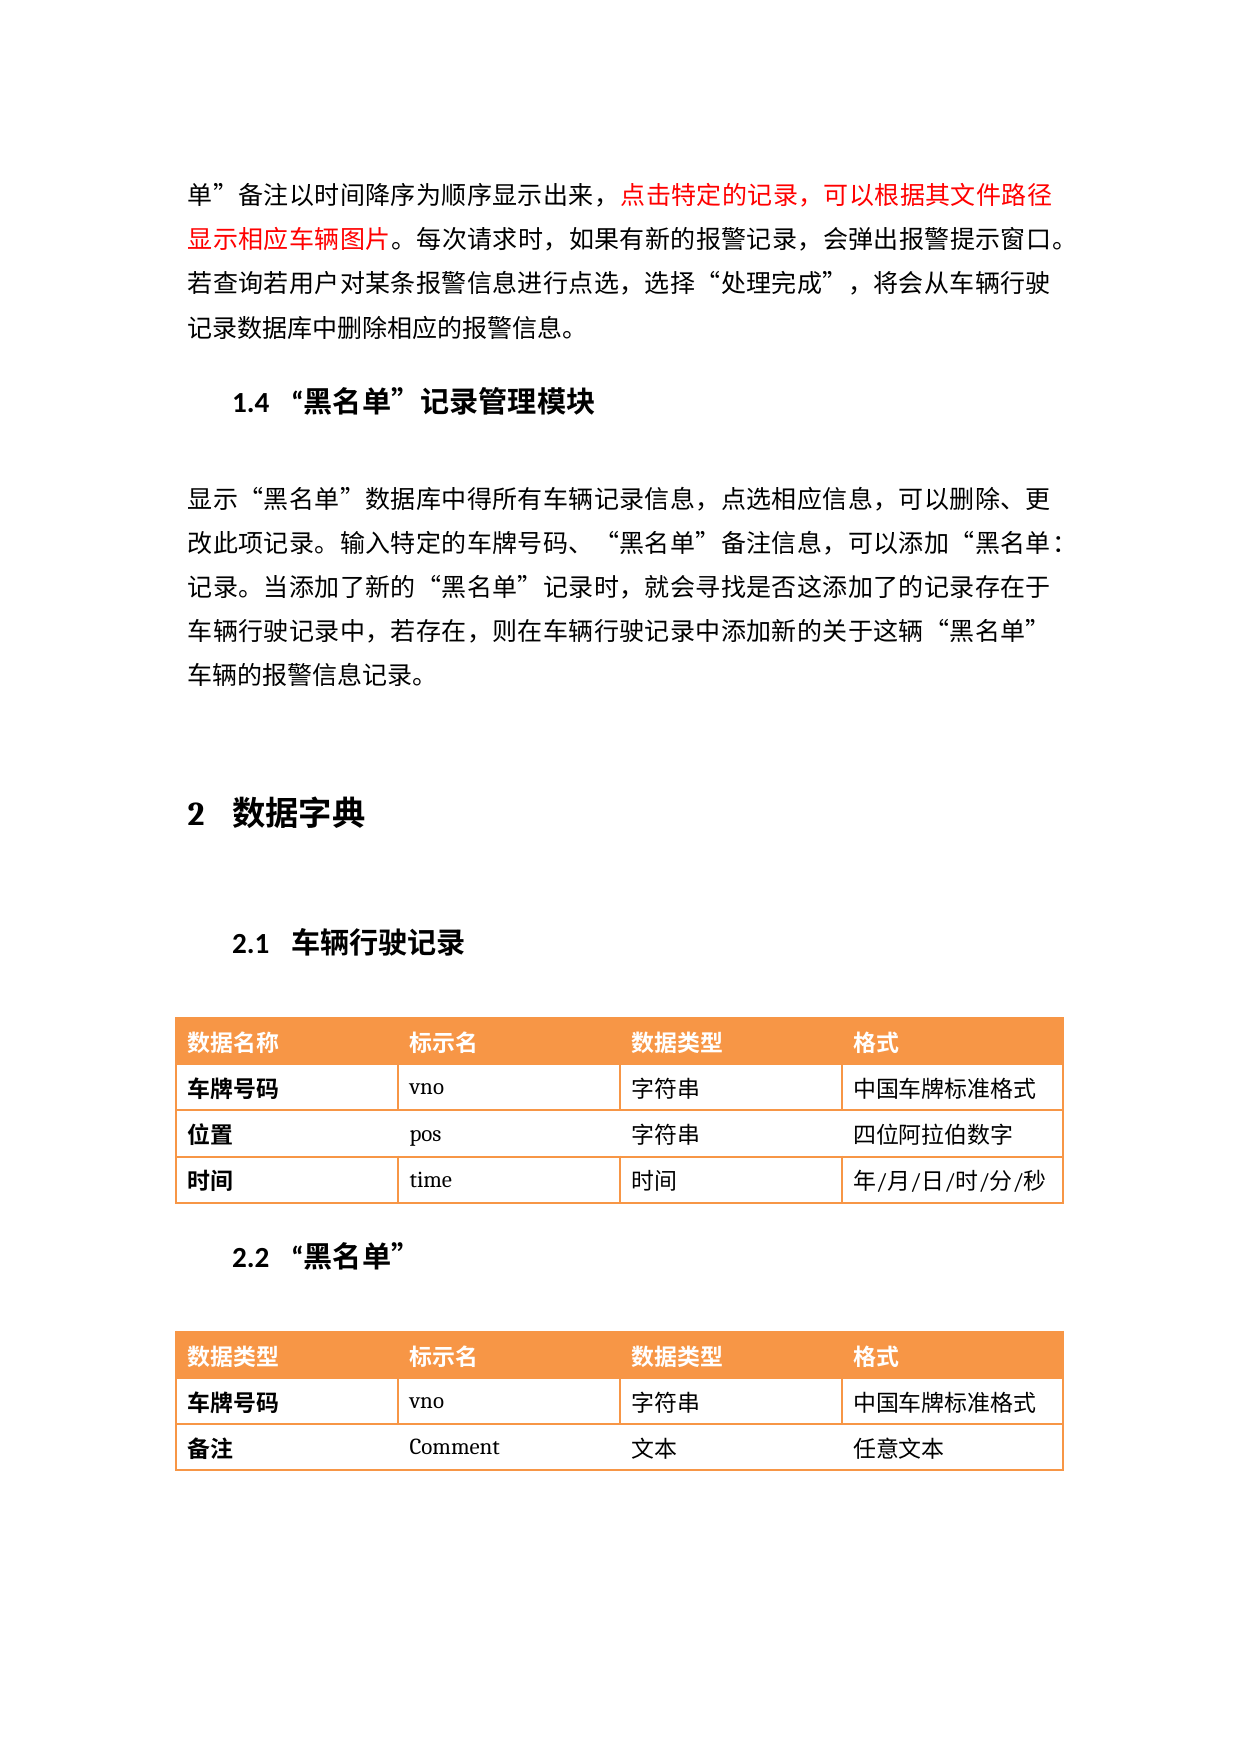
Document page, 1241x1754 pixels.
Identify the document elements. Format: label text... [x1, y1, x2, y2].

table_header 数据类型 [620, 1333, 842, 1377]
table_cell 时间 [177, 1158, 397, 1202]
table_cell 位置 [177, 1111, 398, 1156]
table_header 格式 [842, 1019, 1062, 1063]
table_header 标示名 [398, 1333, 620, 1377]
subtitle “黑名单”记录管理模块 [232, 377, 1053, 421]
table_cell vno [399, 1379, 619, 1423]
table_header 数据类型 [620, 1019, 842, 1063]
table_cell 备注 [177, 1425, 398, 1469]
table_cell 车牌号码 [177, 1379, 397, 1423]
subtitle “黑名单” [232, 1233, 1053, 1277]
table_cell 年/月/日/时/分/秒 [843, 1158, 1062, 1202]
table_cell 中国车牌标准格式 [843, 1065, 1062, 1109]
table_header 数据名称 [177, 1019, 398, 1063]
table_cell vno [399, 1065, 619, 1109]
table_header 标示名 [398, 1019, 620, 1063]
subtitle 数据字典 [187, 767, 1053, 855]
text 显示“黑名单”数据库中得所有车辆记录信息，点选相应信息，可以删除、更改此项记录。输入特定的车牌号码、“黑名单”备注信息，可以添加“黑名单：记录。当添加了新的“黑名单”记录时，就会寻找是否这添加了的记录存在于车辆行驶记录中，若存在，则在车辆行驶记录中添加新的关于这辆“黑名单”车辆的报警信息记录。 [187, 475, 1053, 696]
table_cell time [399, 1158, 619, 1202]
table_cell 字符串 [621, 1379, 841, 1423]
table_cell Comment [398, 1425, 620, 1469]
table_cell 中国车牌标准格式 [843, 1379, 1062, 1423]
table_cell 车牌号码 [177, 1065, 397, 1109]
table_cell 字符串 [621, 1065, 841, 1109]
table_header 格式 [842, 1333, 1062, 1377]
table_cell pos [398, 1111, 620, 1156]
table_cell 四位阿拉伯数字 [842, 1111, 1062, 1156]
table_header 数据类型 [177, 1333, 398, 1377]
table_cell 任意文本 [842, 1425, 1062, 1469]
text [187, 172, 1053, 348]
subtitle 车辆行驶记录 [232, 919, 1053, 963]
table_cell 字符串 [620, 1111, 842, 1156]
table_cell 时间 [621, 1158, 841, 1202]
table_cell 文本 [620, 1425, 842, 1469]
